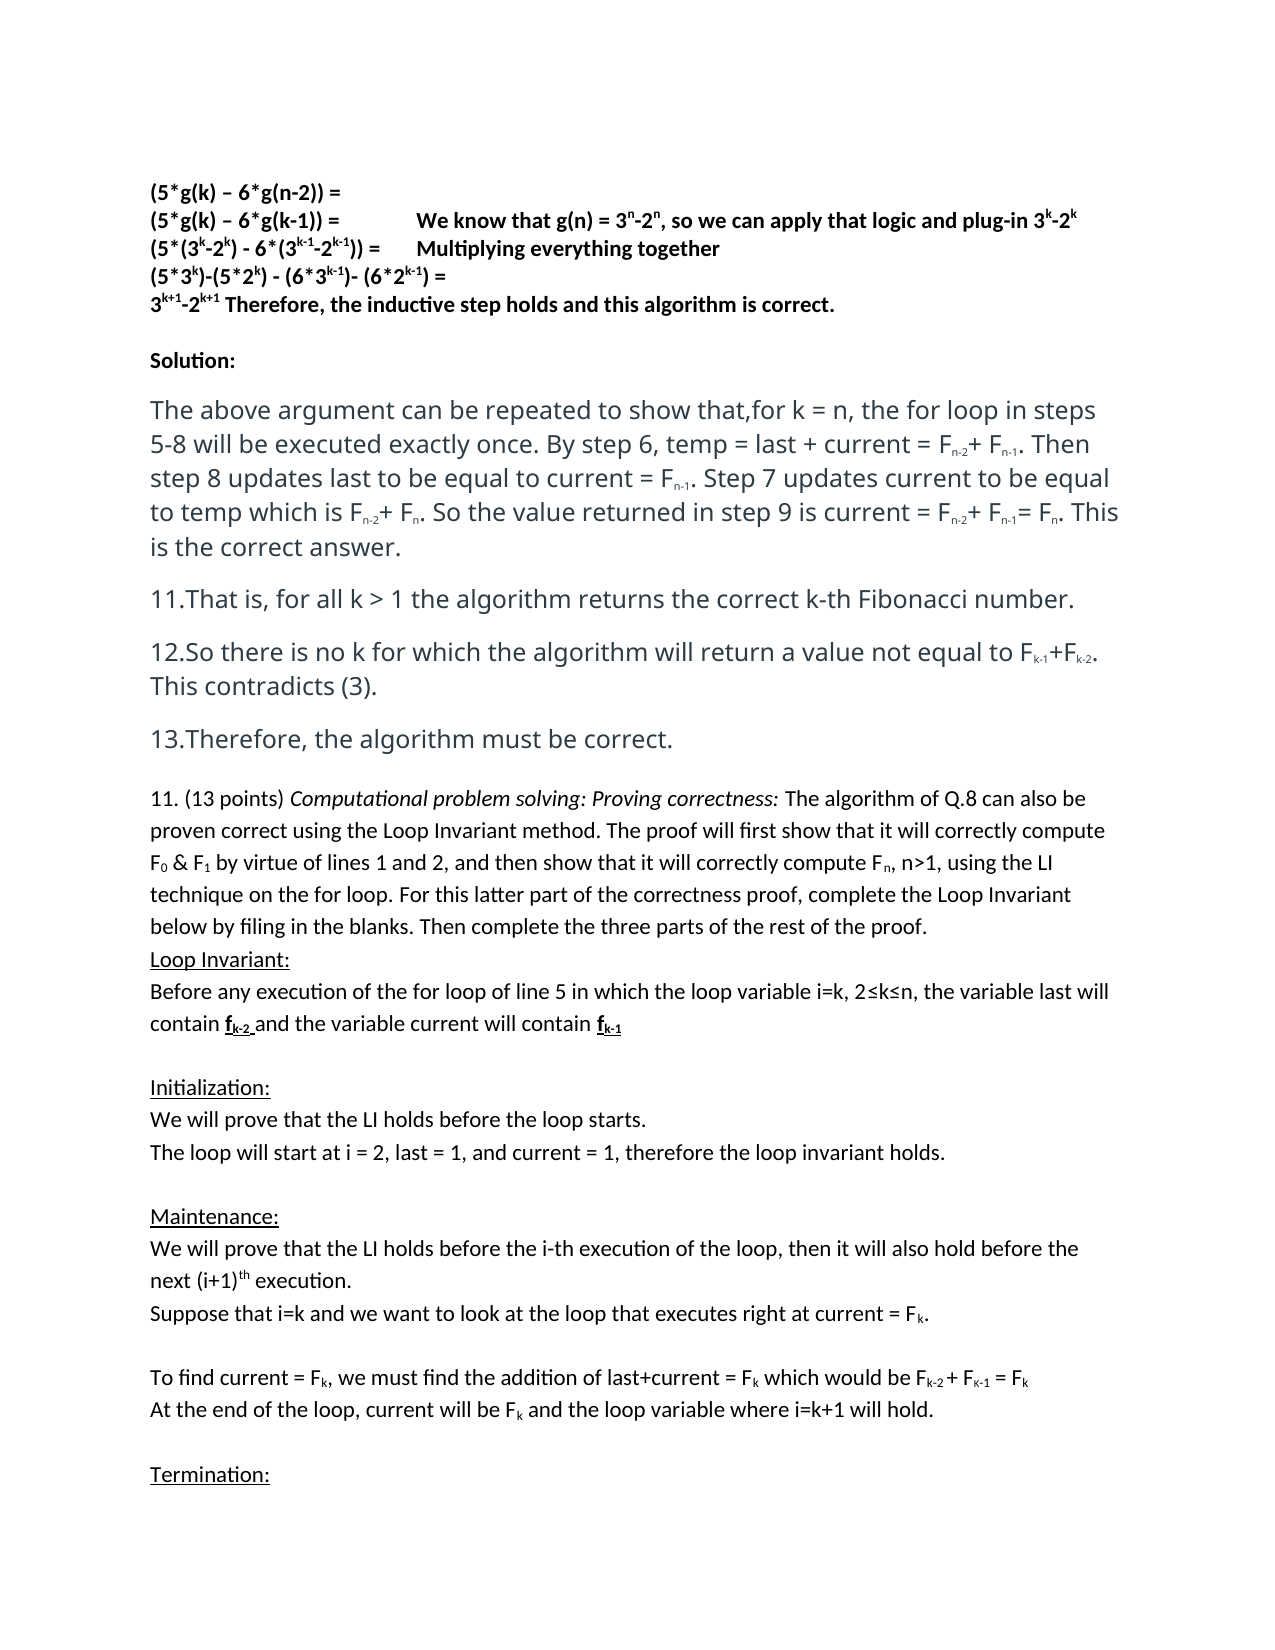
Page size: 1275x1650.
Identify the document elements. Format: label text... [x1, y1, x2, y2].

text 11. (13 points) Computational problem solving: Proving correctness: The algorithm of Q.8 can also be proven correct using the Loop Invariant method. The proof will first show that it will correctly compute F0 & F1 by virtue of lines 1 and 2, and then show that it will correctly compute Fn, n>1, using the LI technique on the for loop. For this latter part of the correctness proof, complete the Loop Invariant below by filing in the blanks. Then complete the three parts of the rest of the proof. [150, 784, 1125, 941]
text We will prove that the LI holds before the loop starts. [150, 1106, 1125, 1134]
text Loop Invariant: [150, 945, 1125, 973]
text 11.That is, for all k > 1 the algorithm returns the correct k-th Fibonacci number. [150, 582, 1125, 616]
text (5*g(k) – 6*g(k-1)) = We know that g(n) = 3n-2n, so we can apply that logic and plug-in 3k-2k [150, 206, 1125, 234]
text Termination: [150, 1460, 1125, 1488]
text We will prove that the LI holds before the i-th execution of the loop, then it will also hold before the next (i+1)th execution. [150, 1234, 1125, 1294]
text Initialization: [150, 1073, 1125, 1101]
text (5*(3k-2k) - 6*(3k-1-2k-1)) = Multiplying everything together [150, 234, 1125, 262]
text At the end of the loop, current will be Fk and the loop variable where i=k+1 will hold. [150, 1395, 1125, 1423]
text The loop will start at i = 2, last = 1, and current = 1, therefore the loop invariant holds. [150, 1138, 1125, 1166]
text (5*g(k) – 6*g(n-2)) = [150, 178, 1125, 206]
text 3k+1-2k+1 Therefore, the inductive step holds and this algorithm is correct. [150, 290, 1125, 318]
text (5*3k)-(5*2k) - (6*3k-1)- (6*2k-1) = [150, 262, 1125, 290]
text The above argument can be repeated to show that,for k = n, the for loop in steps 5-8 will be executed exactly once. By step 6, temp = last + current = Fn-2+ Fn-1. Then step 8 updates last to be equal to current = Fn-1. Step 7 updates current to be equal to temp which is Fn-2+ Fn. So the value returned in step 9 is current = Fn-2+ Fn-1= Fn. This is the correct answer. [150, 393, 1125, 563]
text 12.So there is no k for which the algorithm will return a value not equal to Fk-1+Fk-2. This contradicts (3). [150, 635, 1125, 703]
text Maintenance: [150, 1202, 1125, 1230]
text To find current = Fk, we must find the addition of last+current = Fk which would be Fk-2 + Fk-1 = Fk [150, 1363, 1125, 1391]
text Suppose that i=k and we want to look at the loop that executes right at current = Fk. [150, 1299, 1125, 1327]
text 13.Therefore, the algorithm must be correct. [150, 722, 1125, 756]
text Before any execution of the for loop of line 5 in which the loop variable i=k, 2≤k≤n, the variable last will contain fk-2 and the variable current will contain fk-1 [150, 977, 1125, 1037]
text Solution: [150, 346, 1125, 374]
